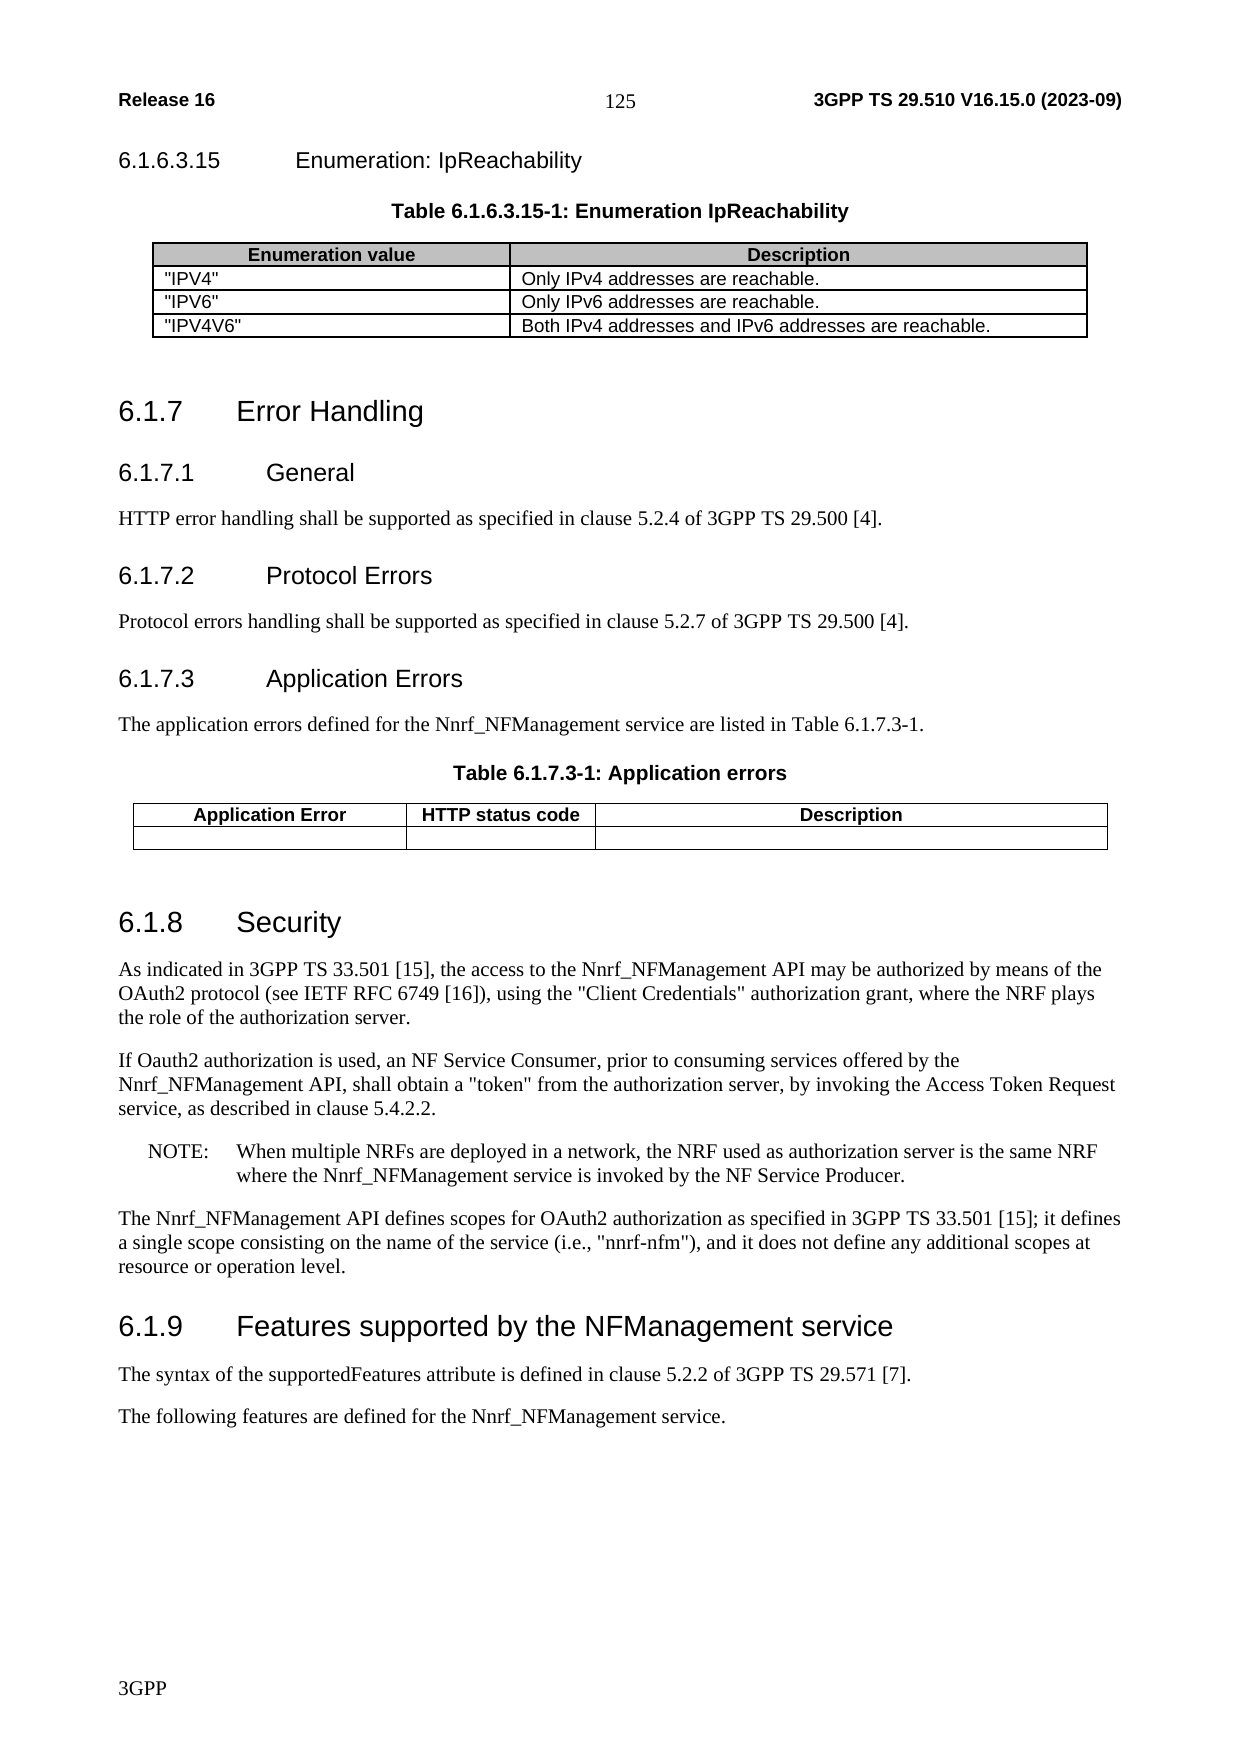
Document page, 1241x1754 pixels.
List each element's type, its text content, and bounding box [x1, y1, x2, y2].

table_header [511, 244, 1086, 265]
subtitle 6.1.7 Error Handling [118, 393, 1122, 427]
text NOTE: When multiple NRFs are deployed in a network, the NRF used as authorization server is the same NRF where the Nnrf_NFManagement service is invoked by the NF Service Producer. [148, 1139, 1122, 1187]
text Protocol errors handling shall be supported as specified in clause 5.2.7 of 3GPP TS 29.500 [4]. [118, 609, 1122, 633]
subtitle 6.1.7.2 Protocol Errors [118, 561, 1122, 590]
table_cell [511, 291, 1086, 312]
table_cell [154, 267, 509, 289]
subtitle 6.1.6.3.15 Enumeration: IpReachability [118, 147, 1122, 174]
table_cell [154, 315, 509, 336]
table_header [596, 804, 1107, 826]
subtitle 6.1.9 Features supported by the NFManagement service [118, 1309, 1122, 1343]
subtitle 6.1.7.1 General [118, 458, 1122, 487]
subtitle 6.1.8 Security [118, 905, 1122, 938]
text HTTP error handling shall be supported as specified in clause 5.2.4 of 3GPP TS 29.500 [4]. [118, 506, 1122, 530]
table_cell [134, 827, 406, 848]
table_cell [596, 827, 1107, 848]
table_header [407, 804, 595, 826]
subtitle 6.1.7.3 Application Errors [118, 664, 1122, 693]
text The Nnrf_NFManagement API defines scopes for OAuth2 authorization as specified in 3GPP TS 33.501 [15]; it defines a single scope consisting on the name of the service (i.e., "nnrf-nfm"), and it does not define any additional scopes at resource or operation level. [118, 1206, 1122, 1278]
text If Oauth2 authorization is used, an NF Service Consumer, prior to consuming services offered by the Nnrf_NFManagement API, shall obtain a "token" from the authorization server, by invoking the Access Token Request service, as described in clause 5.4.2.2. [118, 1048, 1122, 1120]
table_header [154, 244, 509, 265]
text As indicated in 3GPP TS 33.501 [15], the access to the Nnrf_NFManagement API may be authorized by means of the OAuth2 protocol (see IETF RFC 6749 [16]), using the "Client Credentials" authorization grant, where the NRF plays the role of the authorization server. [118, 957, 1122, 1029]
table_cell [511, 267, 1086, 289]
text Table 6.1.6.3.15-1: Enumeration IpReachability [118, 199, 1122, 223]
text Table 6.1.7.3-1: Application errors [118, 761, 1122, 784]
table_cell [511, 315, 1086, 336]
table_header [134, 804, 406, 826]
text The syntax of the supportedFeatures attribute is defined in clause 5.2.2 of 3GPP TS 29.571 [7]. [118, 1362, 1122, 1386]
text The following features are defined for the Nnrf_NFManagement service. [118, 1404, 1122, 1428]
text The application errors defined for the Nnrf_NFManagement service are listed in Table 6.1.7.3-1. [118, 711, 1122, 736]
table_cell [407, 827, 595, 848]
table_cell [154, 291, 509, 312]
